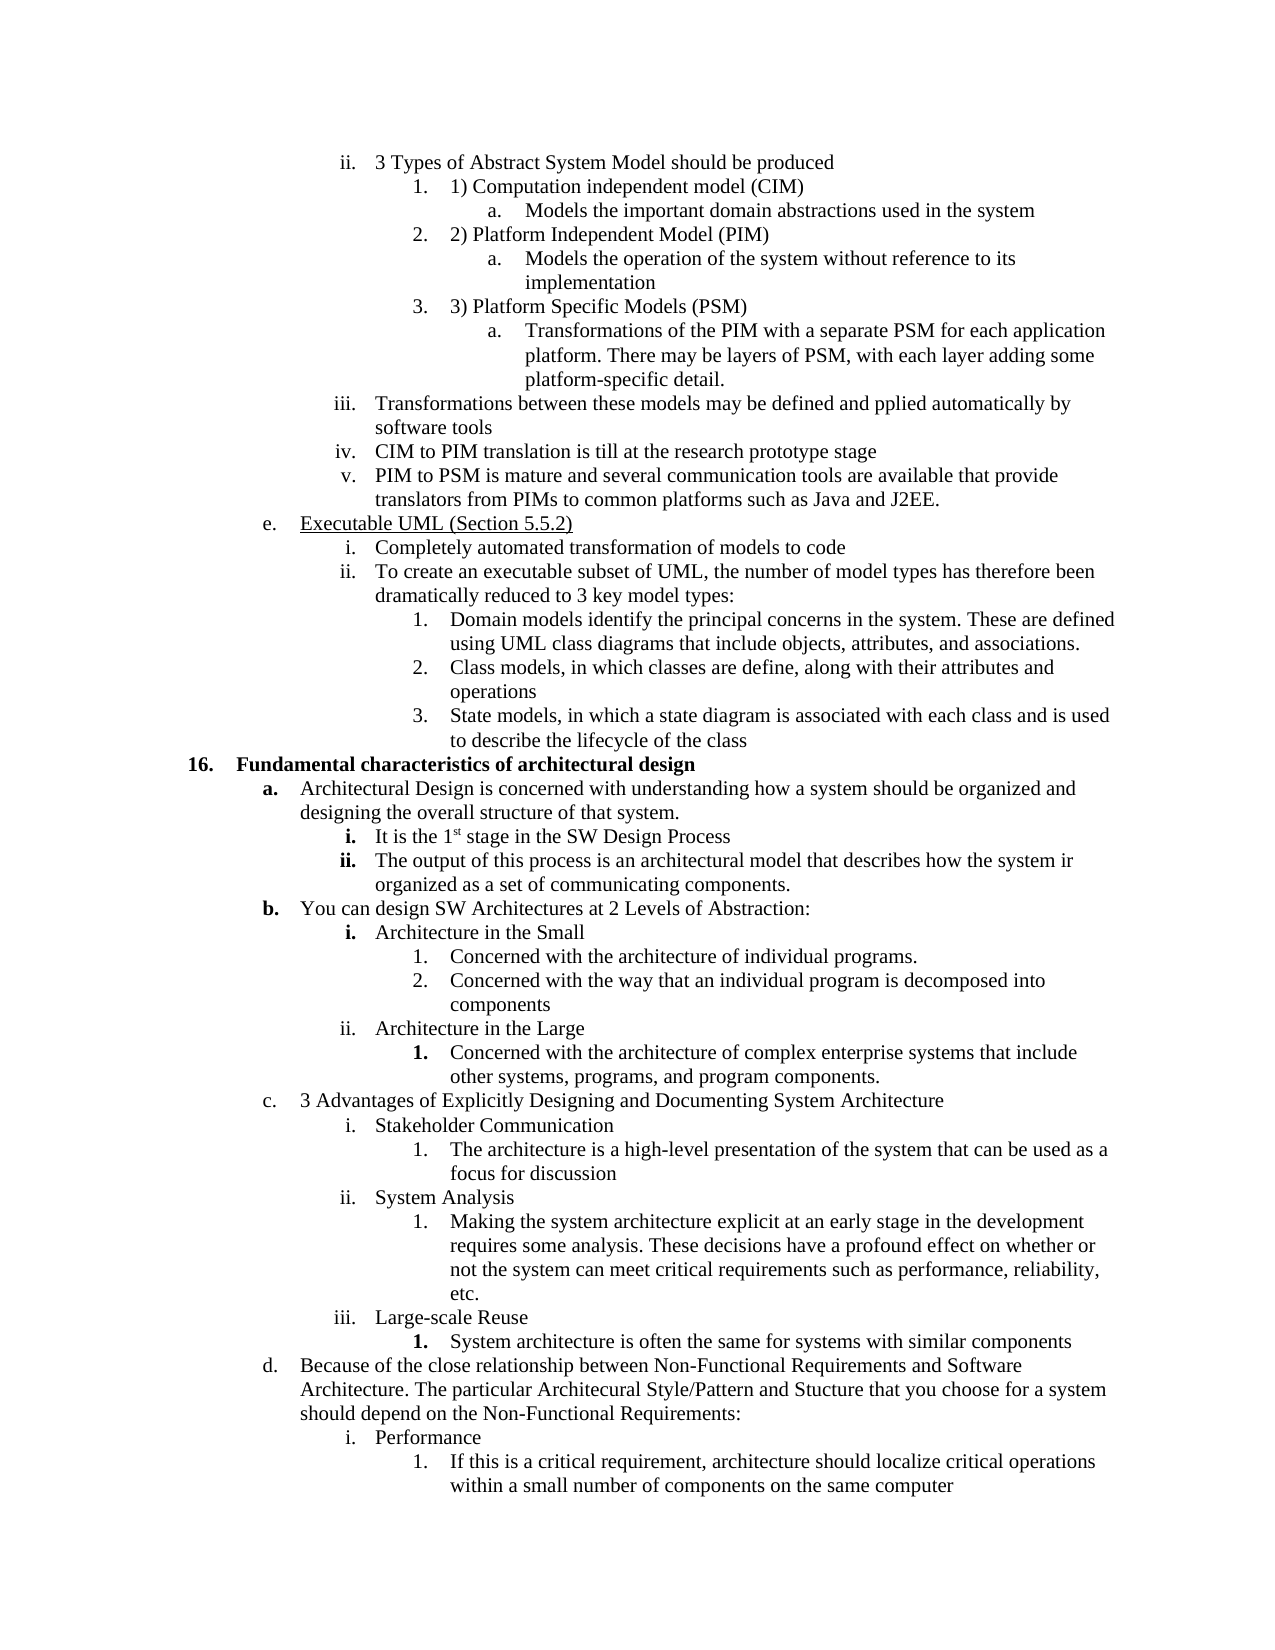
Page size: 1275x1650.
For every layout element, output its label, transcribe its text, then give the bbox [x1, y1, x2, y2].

list 1) Computation independent model (CIM) [412, 174, 1125, 198]
list System Analysis [356, 1185, 1125, 1209]
list 3 Advantages of Explicitly Designing and Documenting System Architecture [262, 1088, 1125, 1112]
list Transformations between these models may be defined and pplied automatically by software tools [356, 391, 1125, 439]
list 3 Types of Abstract System Model should be produced [356, 150, 1125, 174]
list Executable UML (Section 5.5.2) [262, 511, 1125, 535]
list You can design SW Architectures at 2 Levels of Abstraction: [262, 896, 1125, 920]
list Making the system architecture explicit at an early stage in the development requires some analysis. These decisions have a profound effect on whether or not the system can meet critical requirements such as performance, reliability, etc. [412, 1209, 1125, 1305]
list PIM to PSM is mature and several communication tools are available that provide translators from PIMs to common platforms such as Java and J2EE. [356, 463, 1125, 511]
list State models, in which a state diagram is associated with each class and is used to describe the lifecycle of the class [412, 703, 1125, 752]
list The output of this process is an architectural model that describes how the system ir organized as a set of communicating components. [356, 848, 1125, 896]
list Transformations of the PIM with a separate PSM for each application platform. There may be layers of PSM, with each layer adding some platform-specific detail. [487, 318, 1125, 391]
list Concerned with the way that an individual program is decomposed into components [412, 968, 1125, 1016]
list Performance [356, 1425, 1125, 1449]
list Large-scale Reuse [356, 1305, 1125, 1329]
list Because of the close relationship between Non-Functional Requirements and Software Architecture. The particular Architecural Style/Pattern and Stucture that you choose for a system should depend on the Non-Functional Requirements: [262, 1353, 1125, 1425]
list Stakeholder Communication [356, 1112, 1125, 1137]
list Concerned with the architecture of complex enterprise systems that include other systems, programs, and program components. [412, 1040, 1125, 1088]
list Concerned with the architecture of individual programs. [412, 944, 1125, 968]
list Architecture in the Small [356, 920, 1125, 944]
list If this is a critical requirement, architecture should localize critical operations within a small number of components on the same computer [412, 1449, 1125, 1497]
list Completely automated transformation of models to code [356, 535, 1125, 559]
list Models the operation of the system without reference to its implementation [487, 246, 1125, 294]
list System architecture is often the same for systems with similar components [412, 1329, 1125, 1353]
list To create an executable subset of UML, the number of model types has therefore been dramatically reduced to 3 key model types: [356, 559, 1125, 607]
list Fundamental characteristics of architectural design [187, 752, 1125, 776]
list Architecture in the Large [356, 1016, 1125, 1040]
list It is the 1st stage in the SW Design Process [356, 824, 1125, 848]
list Domain models identify the principal concerns in the system. These are defined using UML class diagrams that include objects, attributes, and associations. [412, 607, 1125, 655]
list The architecture is a high-level presentation of the system that can be used as a focus for discussion [412, 1137, 1125, 1185]
list Class models, in which classes are define, along with their attributes and operations [412, 655, 1125, 703]
list CIM to PIM translation is till at the research prototype stage [356, 439, 1125, 463]
list 2) Platform Independent Model (PIM) [412, 222, 1125, 246]
list Architectural Design is concerned with understanding how a system should be organized and designing the overall structure of that system. [262, 776, 1125, 824]
list 3) Platform Specific Models (PSM) [412, 294, 1125, 318]
list Models the important domain abstractions used in the system [487, 198, 1125, 222]
